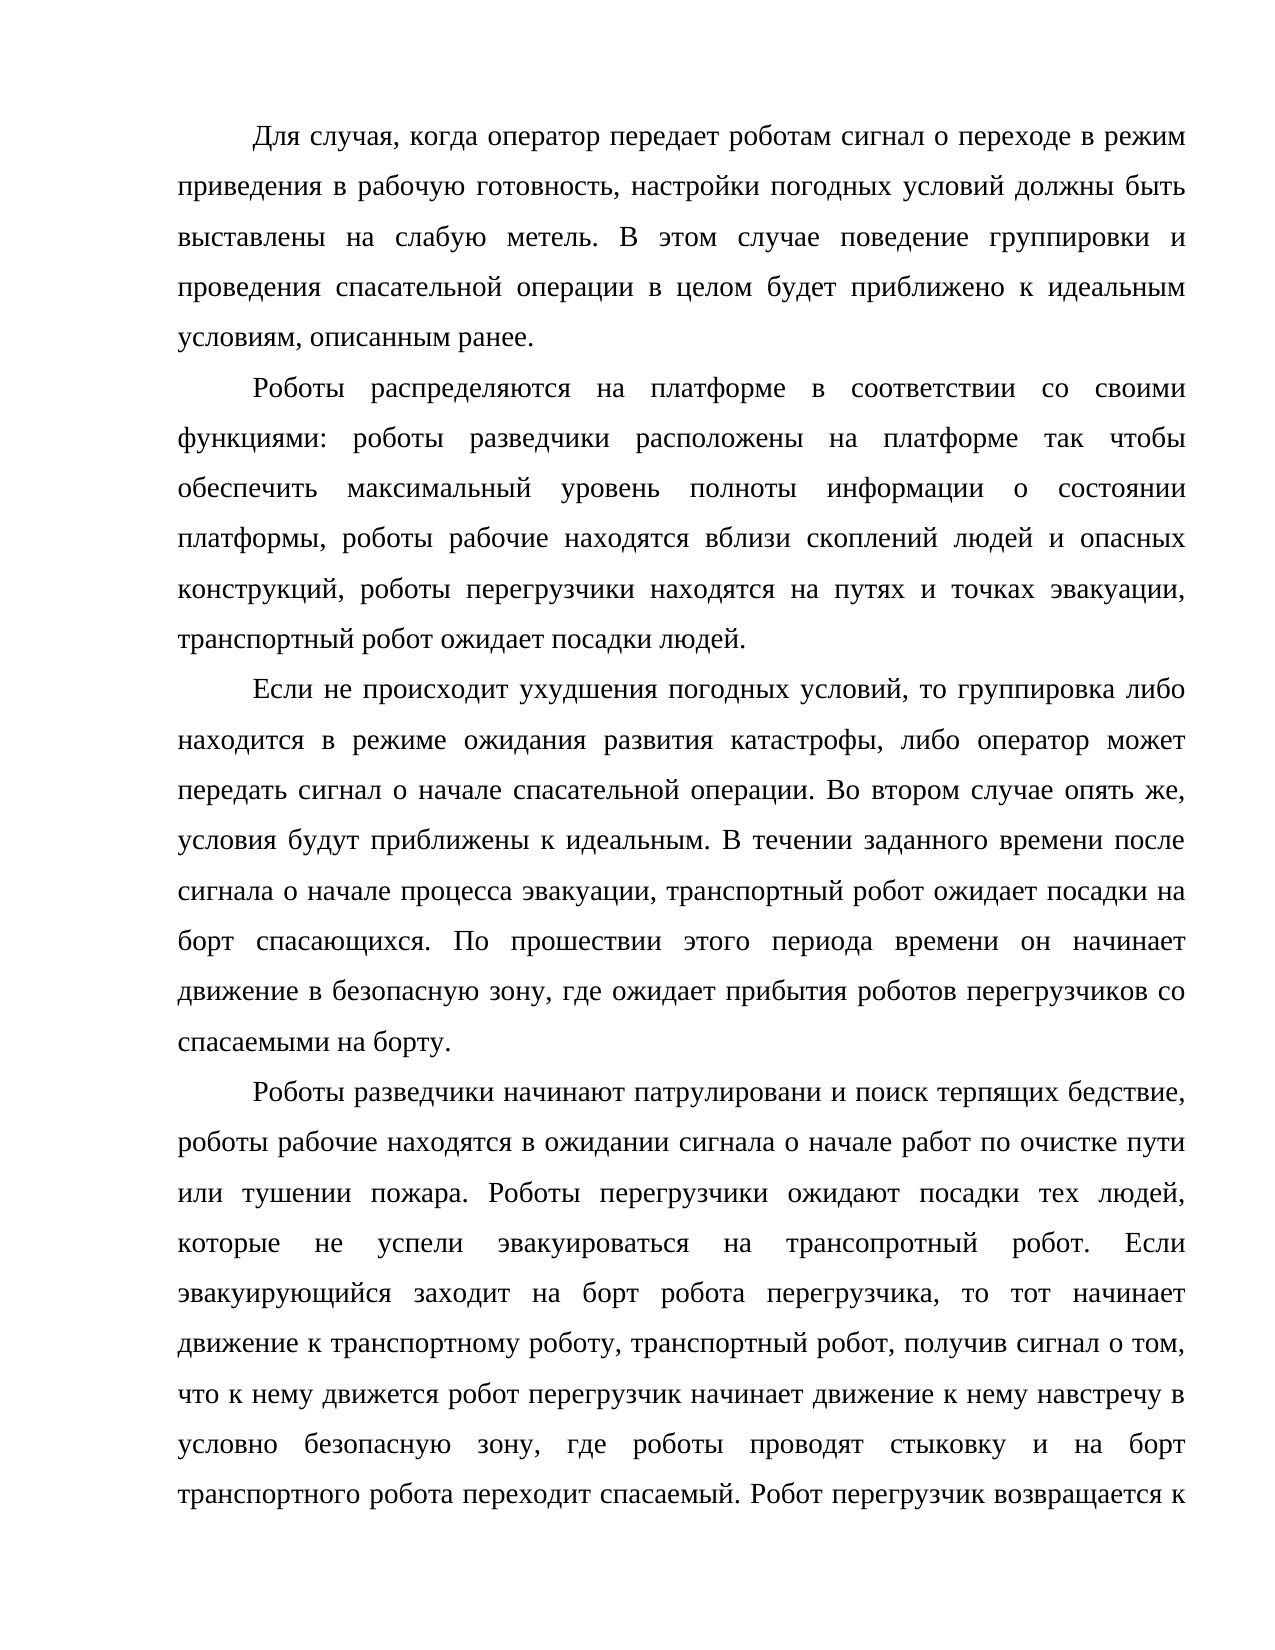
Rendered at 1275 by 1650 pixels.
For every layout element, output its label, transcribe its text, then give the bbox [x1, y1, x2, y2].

text Для случая, когда оператор передает роботам сигнал о переходе в режим приведения в рабочую готовность, настройки погодных условий должны быть выставлены на слабую метель. В этом случае поведение группировки и проведения спасательной операции в целом будет приближено к идеальным условиям, описанным ранее. [177, 118, 1186, 353]
text Роботы распределяются на платформе в соответствии со своими функциями: роботы разведчики расположены на платформе так чтобы обеспечить максимальный уровень полноты информации о состоянии платформы, роботы рабочие находятся вблизи скоплений людей и опасных конструкций, роботы перегрузчики находятся на путях и точках эвакуации, транспортный робот ожидает посадки людей. [177, 370, 1186, 655]
text Если не происходит ухудшения погодных условий, то группировка либо находится в режиме ожидания развития катастрофы, либо оператор может передать сигнал о начале спасательной операции. Во втором случае опять же, условия будут приближены к идеальным. В течении заданного времени после сигнала о начале процесса эвакуации, транспортный робот ожидает посадки на борт спасающихся. По прошествии этого периода времени он начинает движение в безопасную зону, где ожидает прибытия роботов перегрузчиков со спасаемыми на борту. [177, 672, 1186, 1057]
